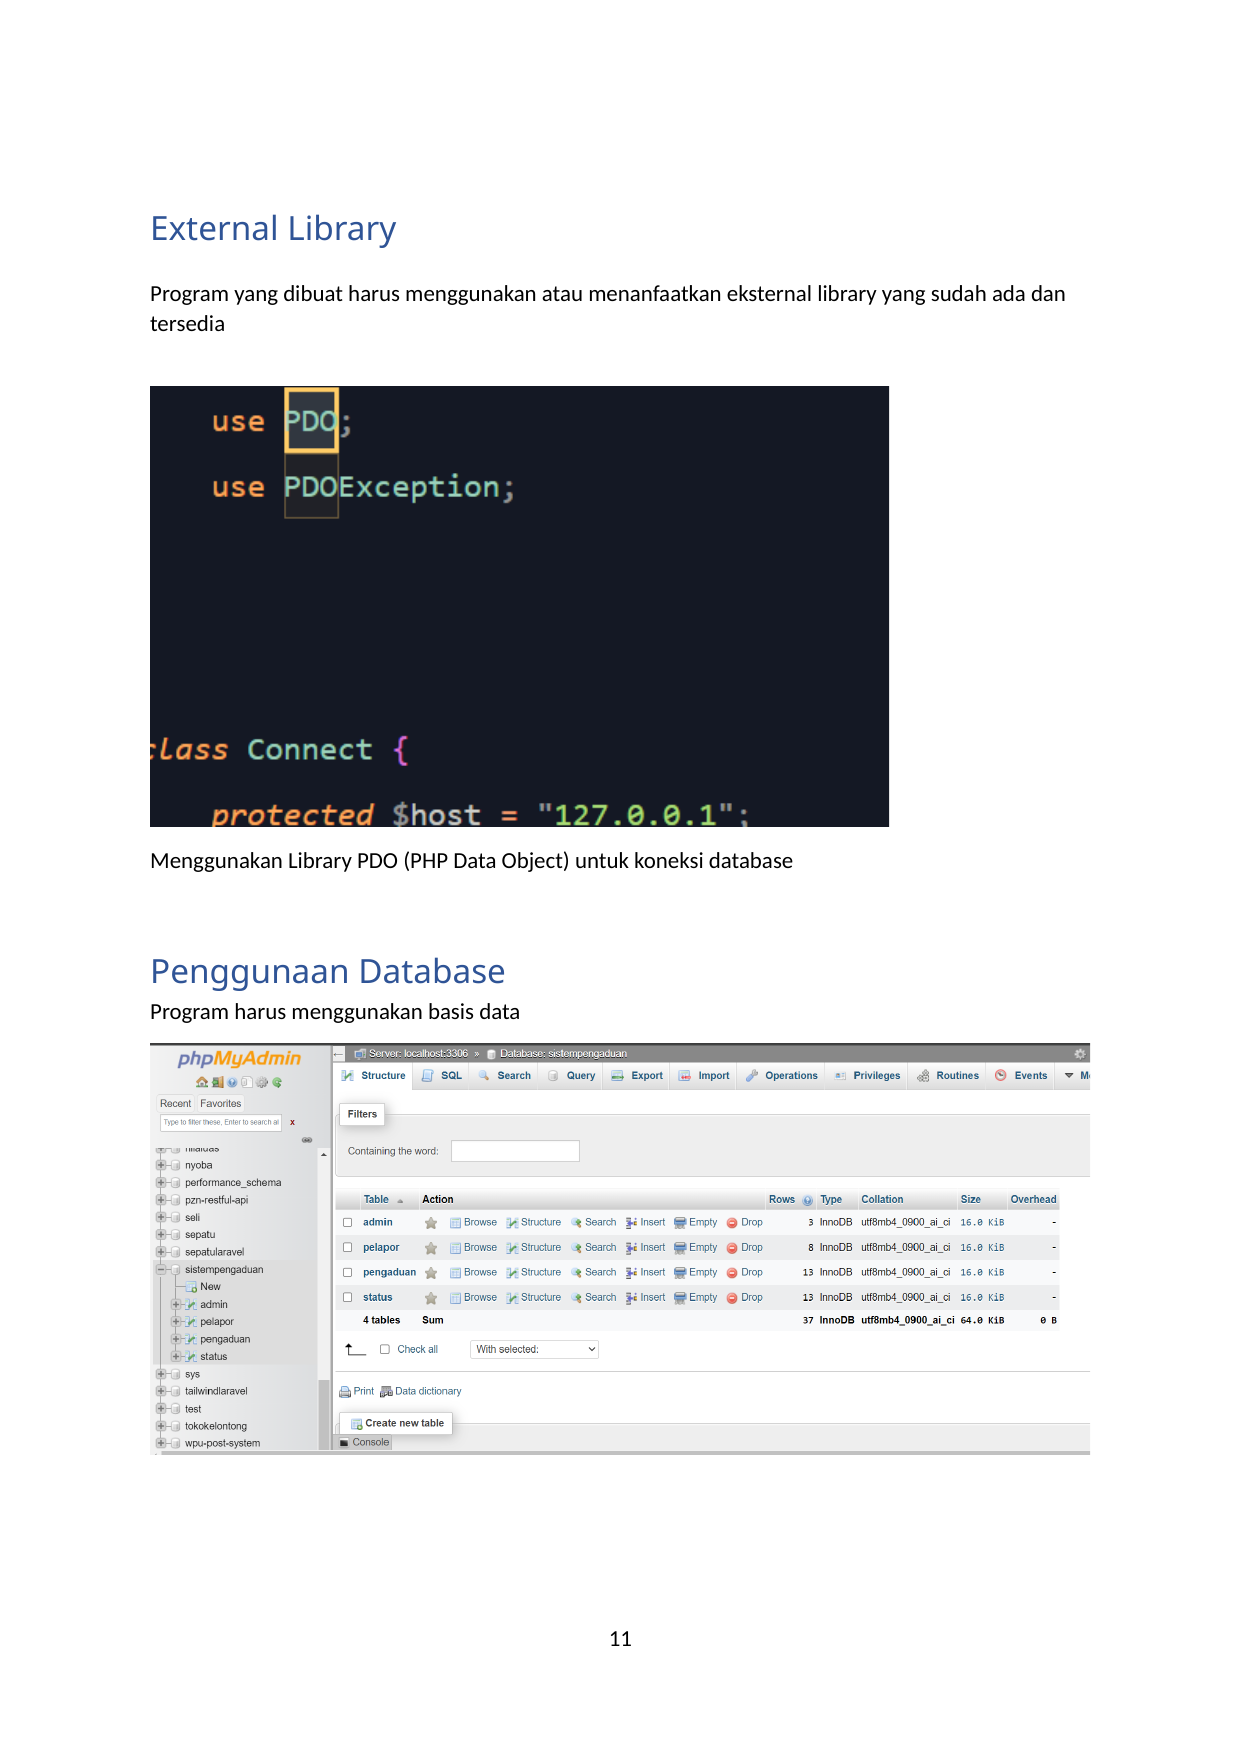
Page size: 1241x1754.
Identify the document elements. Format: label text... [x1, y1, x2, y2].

text Program harus menggunakan basis data [150, 997, 1090, 1025]
subtitle Program yang dibuat harus menggunakan atau menanfaatkan eksternal library yang sudah ada dan tersedia [150, 279, 1090, 337]
subtitle Penggunaan Database [150, 948, 1090, 993]
picture [150, 386, 890, 827]
picture [150, 1043, 1091, 1455]
subtitle External Library [150, 205, 1090, 251]
text Menggunakan Library PDO (PHP Data Object) untuk koneksi database [150, 846, 1090, 874]
